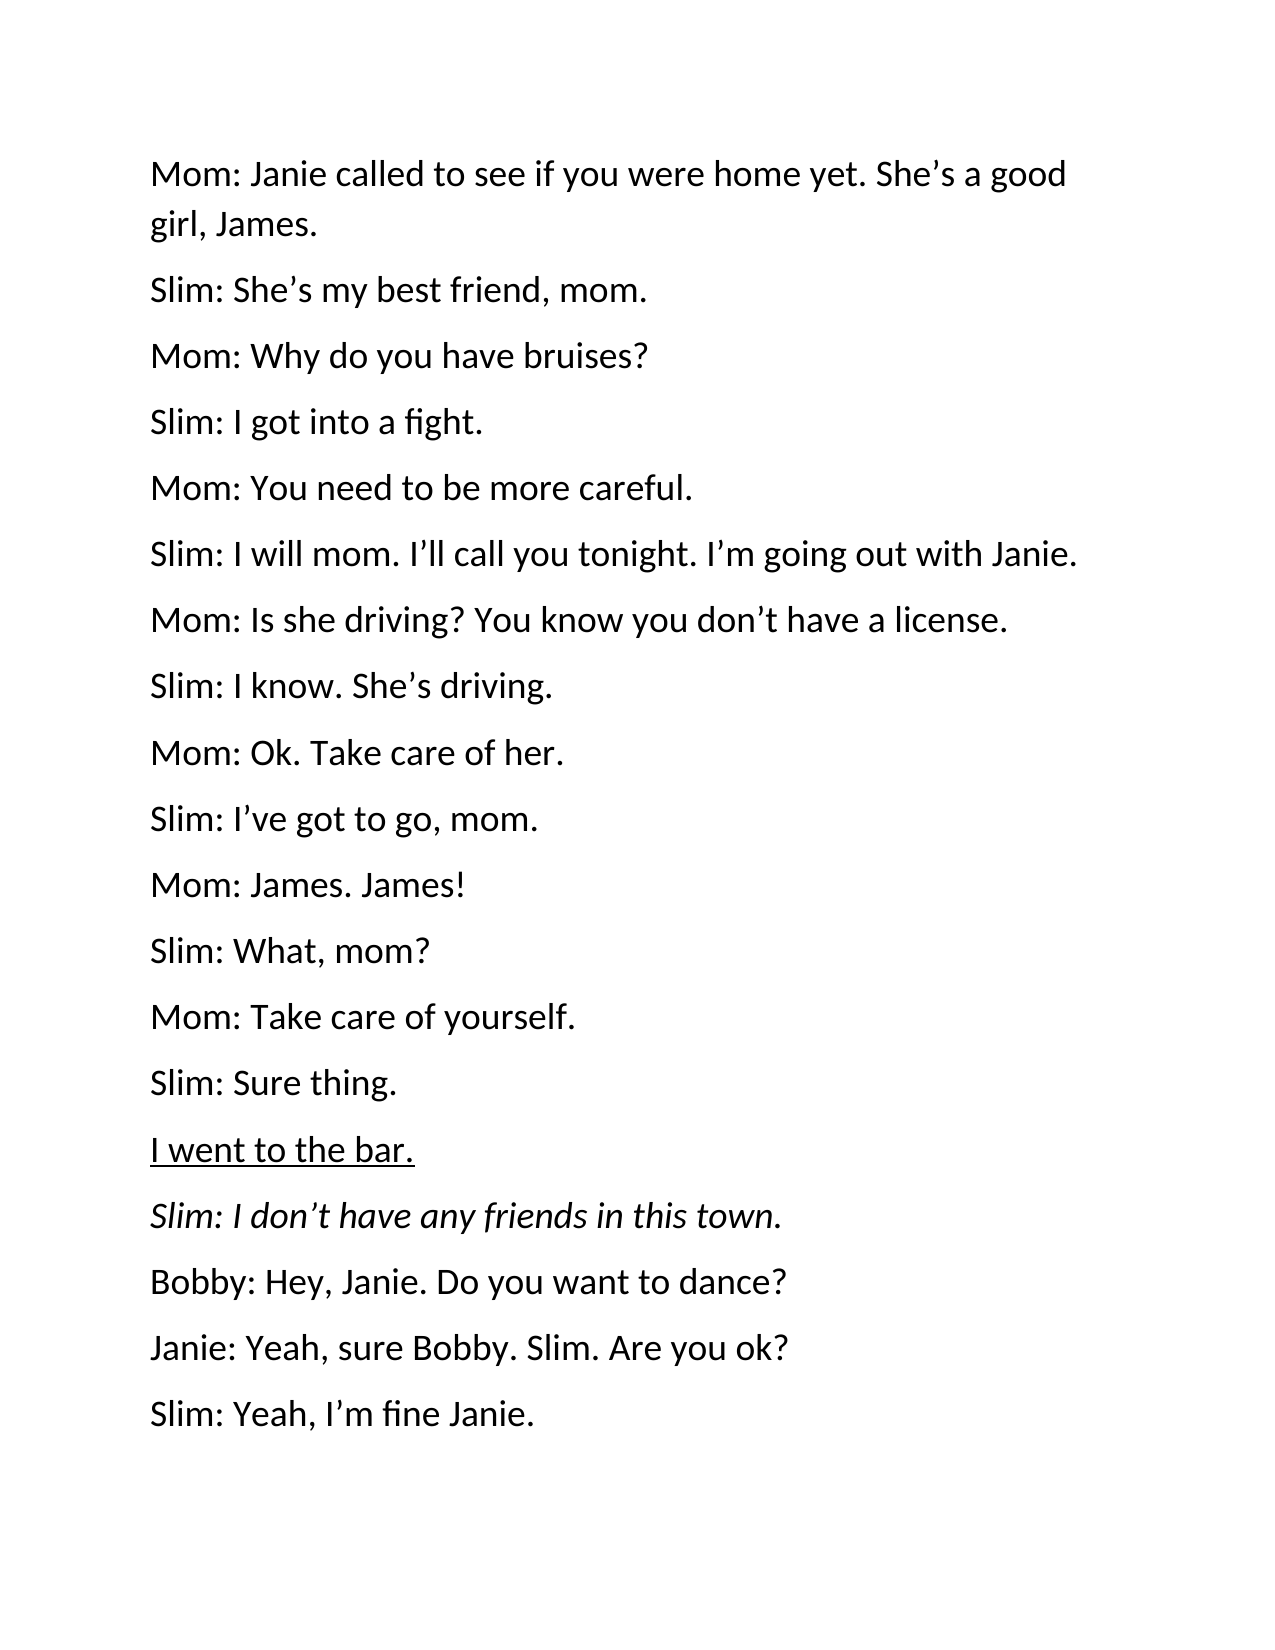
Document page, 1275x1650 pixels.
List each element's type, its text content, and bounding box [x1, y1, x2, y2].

text Slim: I’ve got to go, mom. [150, 795, 1125, 841]
text Slim: I don’t have any friends in this town. [150, 1192, 1125, 1237]
text Mom: Take care of yourself. [150, 993, 1125, 1039]
text Slim: She’s my best friend, mom. [150, 266, 1125, 311]
text Slim: What, mom? [150, 927, 1125, 973]
text Mom: You need to be more careful. [150, 464, 1125, 510]
text I went to the bar. [150, 1126, 1125, 1171]
text Slim: Yeah, I’m fine Janie. [150, 1390, 1125, 1436]
text Mom: Ok. Take care of her. [150, 729, 1125, 774]
text Mom: Why do you have bruises? [150, 332, 1125, 378]
text Slim: I will mom. I’ll call you tonight. I’m going out with Janie. [150, 530, 1125, 576]
text Slim: I got into a fight. [150, 398, 1125, 444]
text Janie: Yeah, sure Bobby. Slim. Are you ok? [150, 1324, 1125, 1370]
text Bobby: Hey, Janie. Do you want to dance? [150, 1258, 1125, 1304]
text Mom: Is she driving? You know you don’t have a license. [150, 596, 1125, 642]
text Slim: I know. She’s driving. [150, 662, 1125, 708]
text Slim: Sure thing. [150, 1059, 1125, 1105]
text Mom: Janie called to see if you were home yet. She’s a good girl, James. [150, 150, 1125, 245]
text Mom: James. James! [150, 861, 1125, 907]
